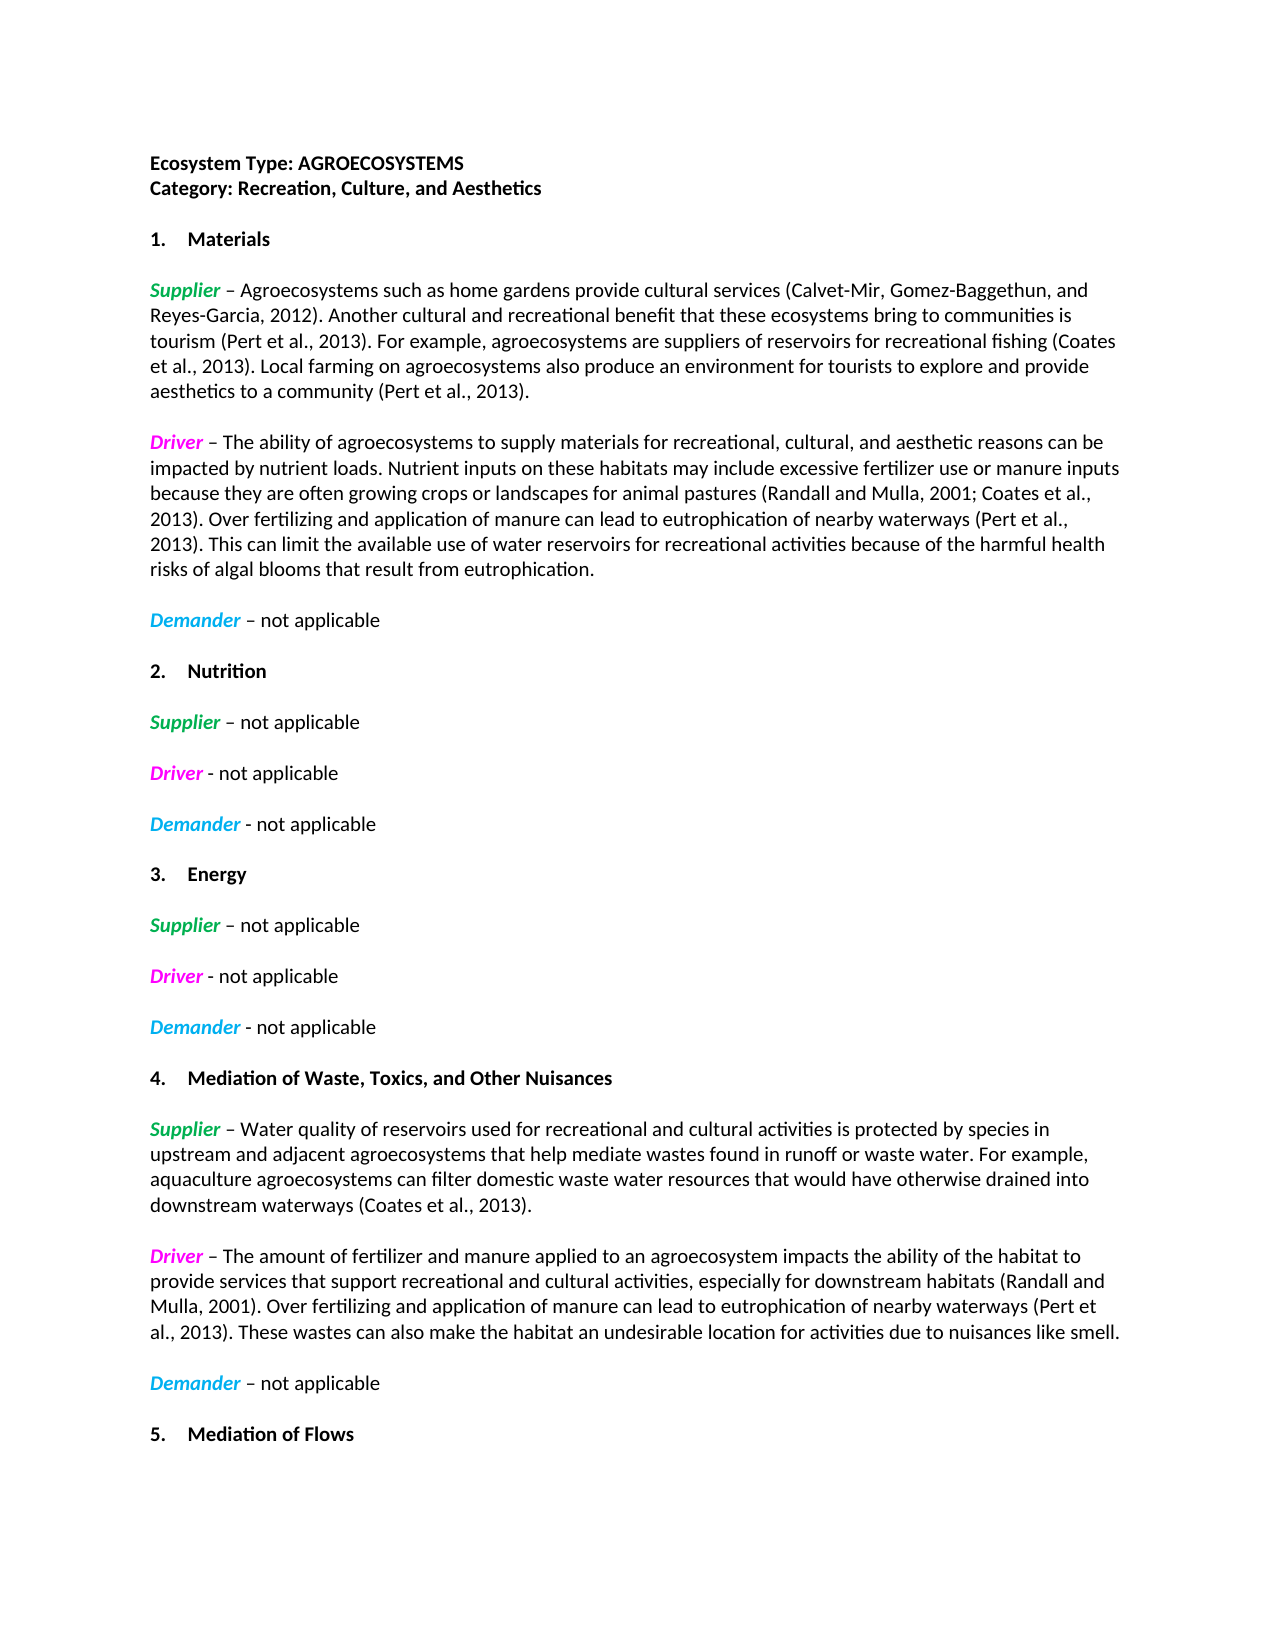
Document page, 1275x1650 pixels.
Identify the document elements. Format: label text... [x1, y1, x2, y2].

text Demander - not applicable [150, 811, 1125, 836]
text Driver – The amount of fertilizer and manure applied to an agroecosystem impacts the ability of the habitat to provide services that support recreational and cultural activities, especially for downstream habitats (Randall and Mulla, 2001). Over fertilizing and application of manure can lead to eutrophication of nearby waterways (Pert et al., 2013). These wastes can also make the habitat an undesirable location for activities due to nuisances like smell. [150, 1243, 1125, 1344]
list Mediation of Waste, Toxics, and Other Nuisances [150, 1065, 1125, 1090]
text Demander - not applicable [150, 1014, 1125, 1039]
text Demander – not applicable [150, 1370, 1125, 1395]
text Supplier – not applicable [150, 709, 1125, 734]
text Driver – The ability of agroecosystems to supply materials for recreational, cultural, and aesthetic reasons can be impacted by nutrient loads. Nutrient inputs on these habitats may include excessive fertilizer use or manure inputs because they are often growing crops or landscapes for animal pastures (Randall and Mulla, 2001; Coates et al., 2013). Over fertilizing and application of manure can lead to eutrophication of nearby waterways (Pert et al., 2013). This can limit the available use of water reservoirs for recreational activities because of the harmful health risks of algal blooms that result from eutrophication. [150, 429, 1125, 582]
text Category: Recreation, Culture, and Aesthetics [150, 175, 1125, 201]
list Mediation of Flows [150, 1421, 1125, 1446]
list Nutrition [150, 658, 1125, 684]
text Ecosystem Type: AGROECOSYSTEMS [150, 150, 1125, 175]
text Supplier – not applicable [150, 912, 1125, 938]
list Materials [150, 226, 1125, 252]
text Demander – not applicable [150, 607, 1125, 633]
text Driver - not applicable [150, 760, 1125, 785]
text Driver - not applicable [150, 963, 1125, 989]
text Supplier – Agroecosystems such as home gardens provide cultural services (Calvet-Mir, Gomez-Baggethun, and Reyes-Garcia, 2012). Another cultural and recreational benefit that these ecosystems bring to communities is tourism (Pert et al., 2013). For example, agroecosystems are suppliers of reservoirs for recreational fishing (Coates et al., 2013). Local farming on agroecosystems also produce an environment for tourists to explore and provide aesthetics to a community (Pert et al., 2013). [150, 277, 1125, 404]
list Energy [150, 862, 1125, 887]
text Supplier – Water quality of reservoirs used for recreational and cultural activities is protected by species in upstream and adjacent agroecosystems that help mediate wastes found in runoff or waste water. For example, aquaculture agroecosystems can filter domestic waste water resources that would have otherwise drained into downstream waterways (Coates et al., 2013). [150, 1116, 1125, 1217]
